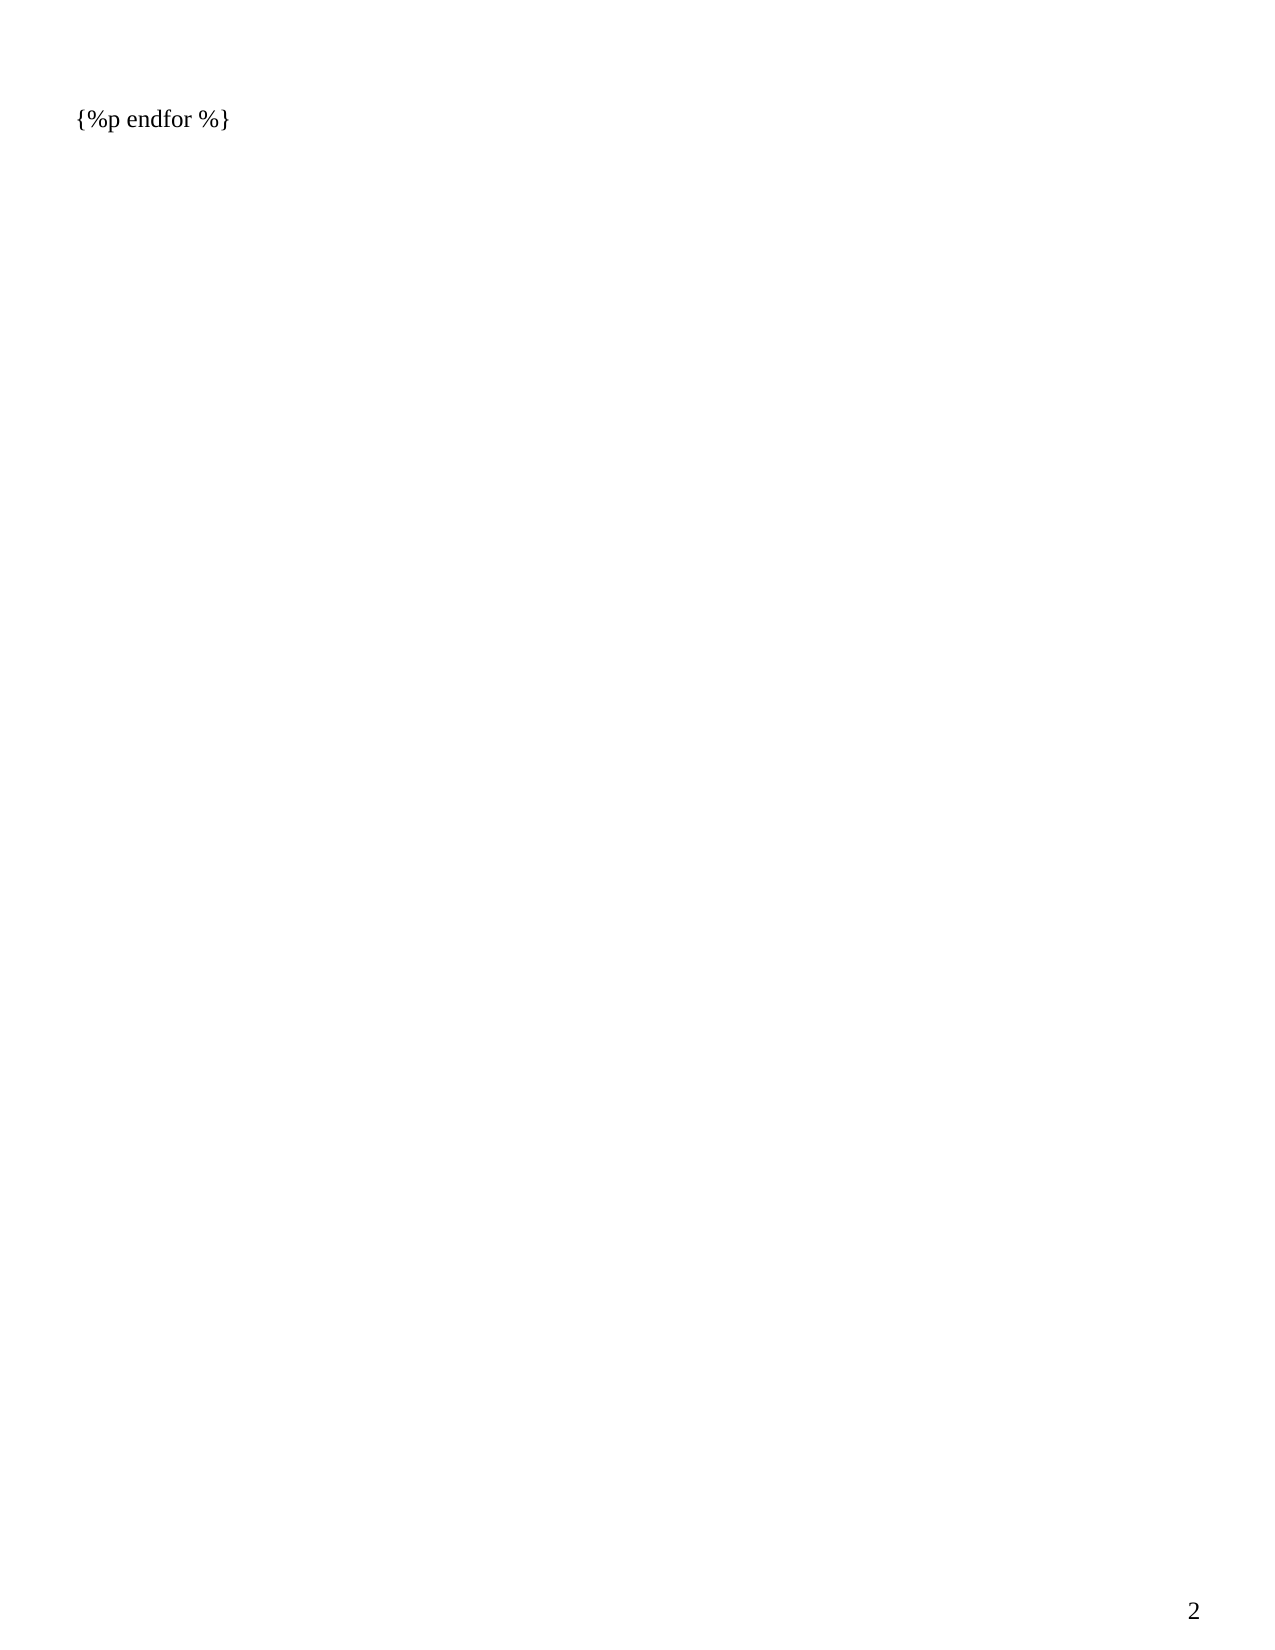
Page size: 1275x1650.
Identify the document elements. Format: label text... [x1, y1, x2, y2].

text {%p endfor %} [75, 104, 1200, 132]
